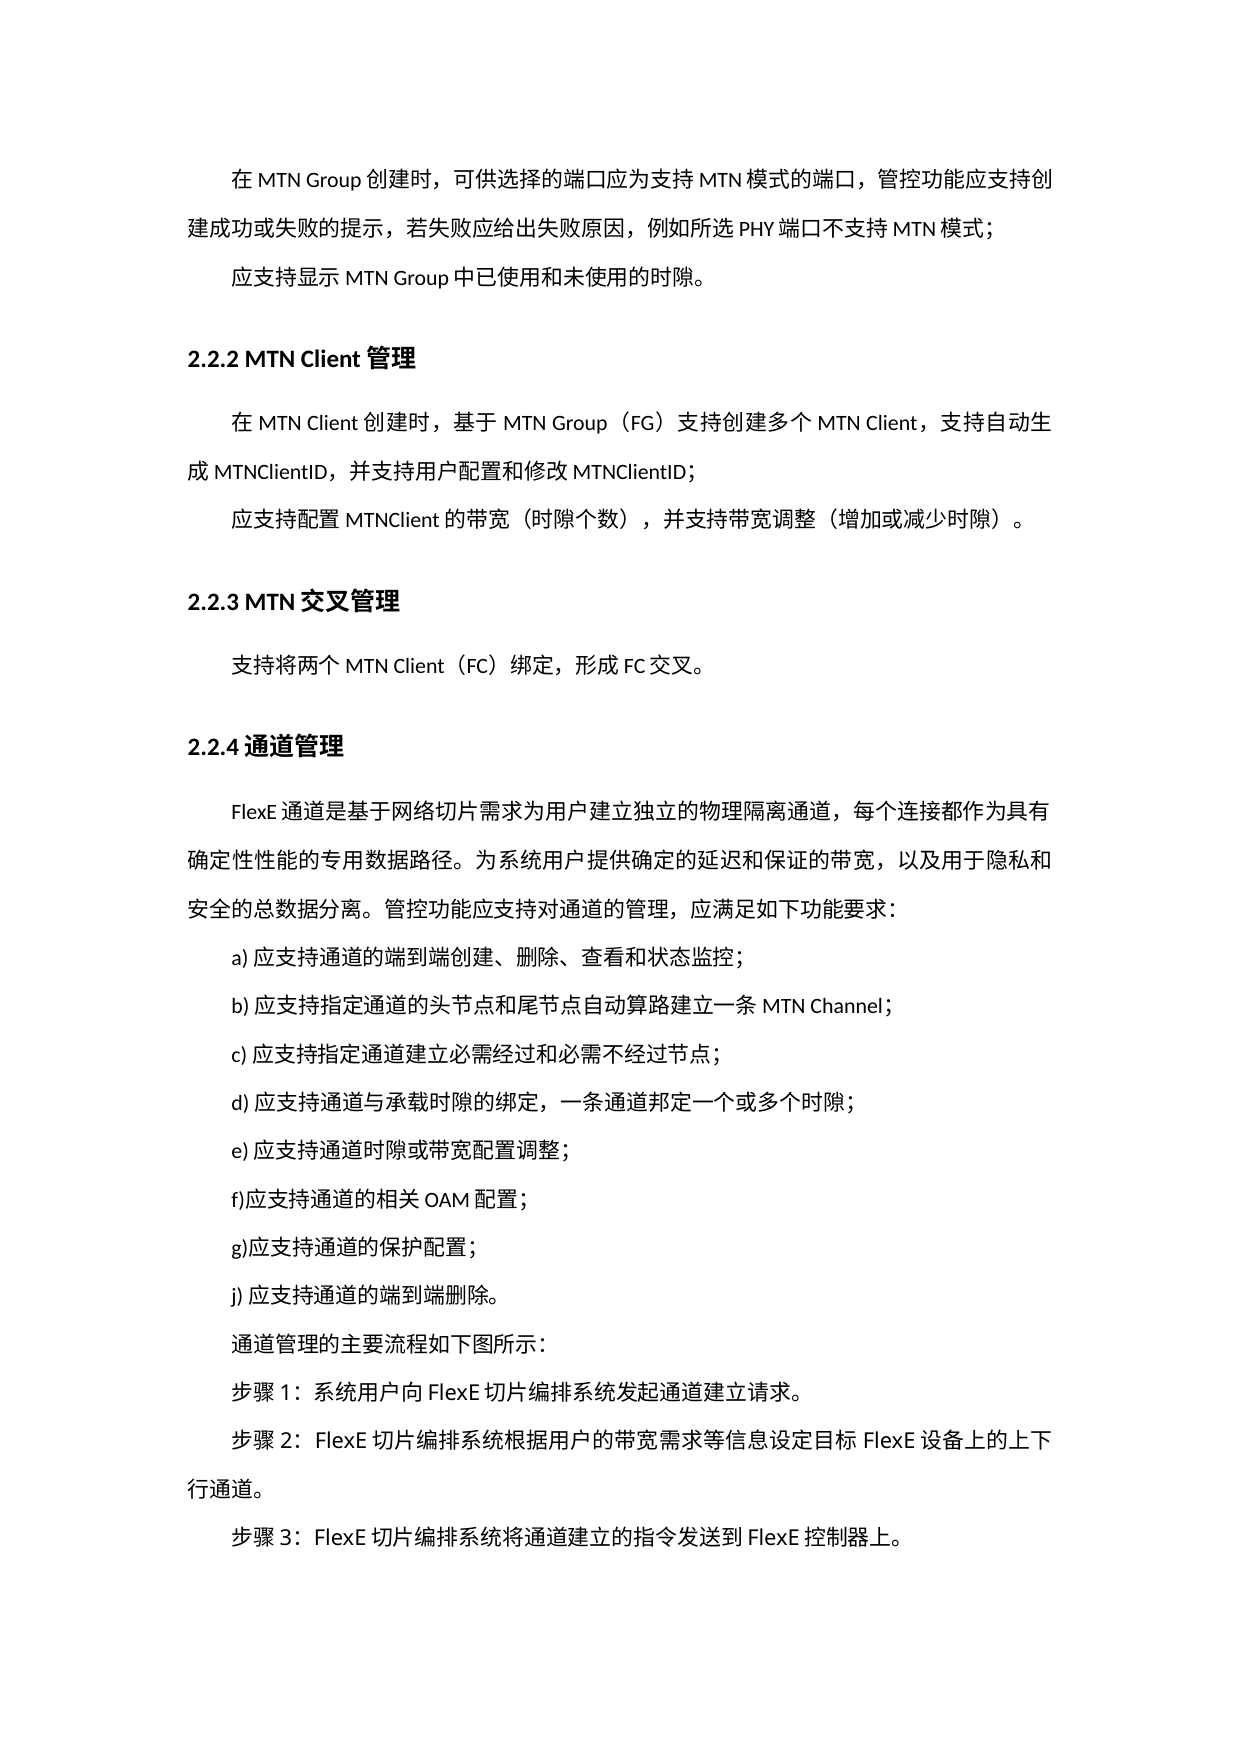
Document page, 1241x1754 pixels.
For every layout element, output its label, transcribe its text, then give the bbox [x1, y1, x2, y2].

text 2.2.4通道管理 [187, 712, 1053, 777]
text d) 应支持通道与承载时隙的绑定，一条通道邦定一个或多个时隙； [187, 1084, 1053, 1117]
text f)应支持通道的相关OAM配置； [187, 1181, 1053, 1214]
text 步骤1：系统用户向FlexE切片编排系统发起通道建立请求。 [187, 1374, 1053, 1407]
text 在MTN Client创建时，基于MTN Group（FG）支持创建多个MTN Client，支持自动生成MTNClientID，并支持用户配置和修改MTNClientID； [187, 405, 1053, 486]
text 应支持显示MTN Group中已使用和未使用的时隙。 [187, 259, 1053, 292]
text FlexE通道是基于网络切片需求为用户建立独立的物理隔离通道，每个连接都作为具有确定性性能的专用数据路径。为系统用户提供确定的延迟和保证的带宽，以及用于隐私和安全的总数据分离。管控功能应支持对通道的管理，应满足如下功能要求： [187, 794, 1053, 924]
text 步骤3：FlexE切片编排系统将通道建立的指令发送到FlexE控制器上。 [187, 1520, 1053, 1552]
text e) 应支持通道时隙或带宽配置调整； [187, 1133, 1053, 1165]
text 在MTN Group创建时，可供选择的端口应为支持MTN模式的端口，管控功能应支持创建成功或失败的提示，若失败应给出失败原因，例如所选PHY端口不支持MTN模式； [187, 162, 1053, 243]
text c) 应支持指定通道建立必需经过和必需不经过节点； [187, 1036, 1053, 1069]
text 应支持配置MTNClient的带宽（时隙个数），并支持带宽调整（增加或减少时隙）。 [187, 502, 1053, 534]
text b) 应支持指定通道的头节点和尾节点自动算路建立一条MTN Channel； [187, 988, 1053, 1020]
text 2.2.3 MTN交叉管理 [187, 567, 1053, 632]
text 通道管理的主要流程如下图所示： [187, 1326, 1053, 1359]
text 支持将两个MTN Client（FC）绑定，形成FC交叉。 [187, 648, 1053, 680]
text g)应支持通道的保护配置； [187, 1229, 1053, 1262]
text a) 应支持通道的端到端创建、删除、查看和状态监控； [187, 939, 1053, 972]
text j) 应支持通道的端到端删除。 [187, 1278, 1053, 1310]
text 2.2.2 MTN Client管理 [187, 324, 1053, 389]
text 步骤2：FlexE切片编排系统根据用户的带宽需求等信息设定目标FlexE设备上的上下行通道。 [187, 1423, 1053, 1504]
